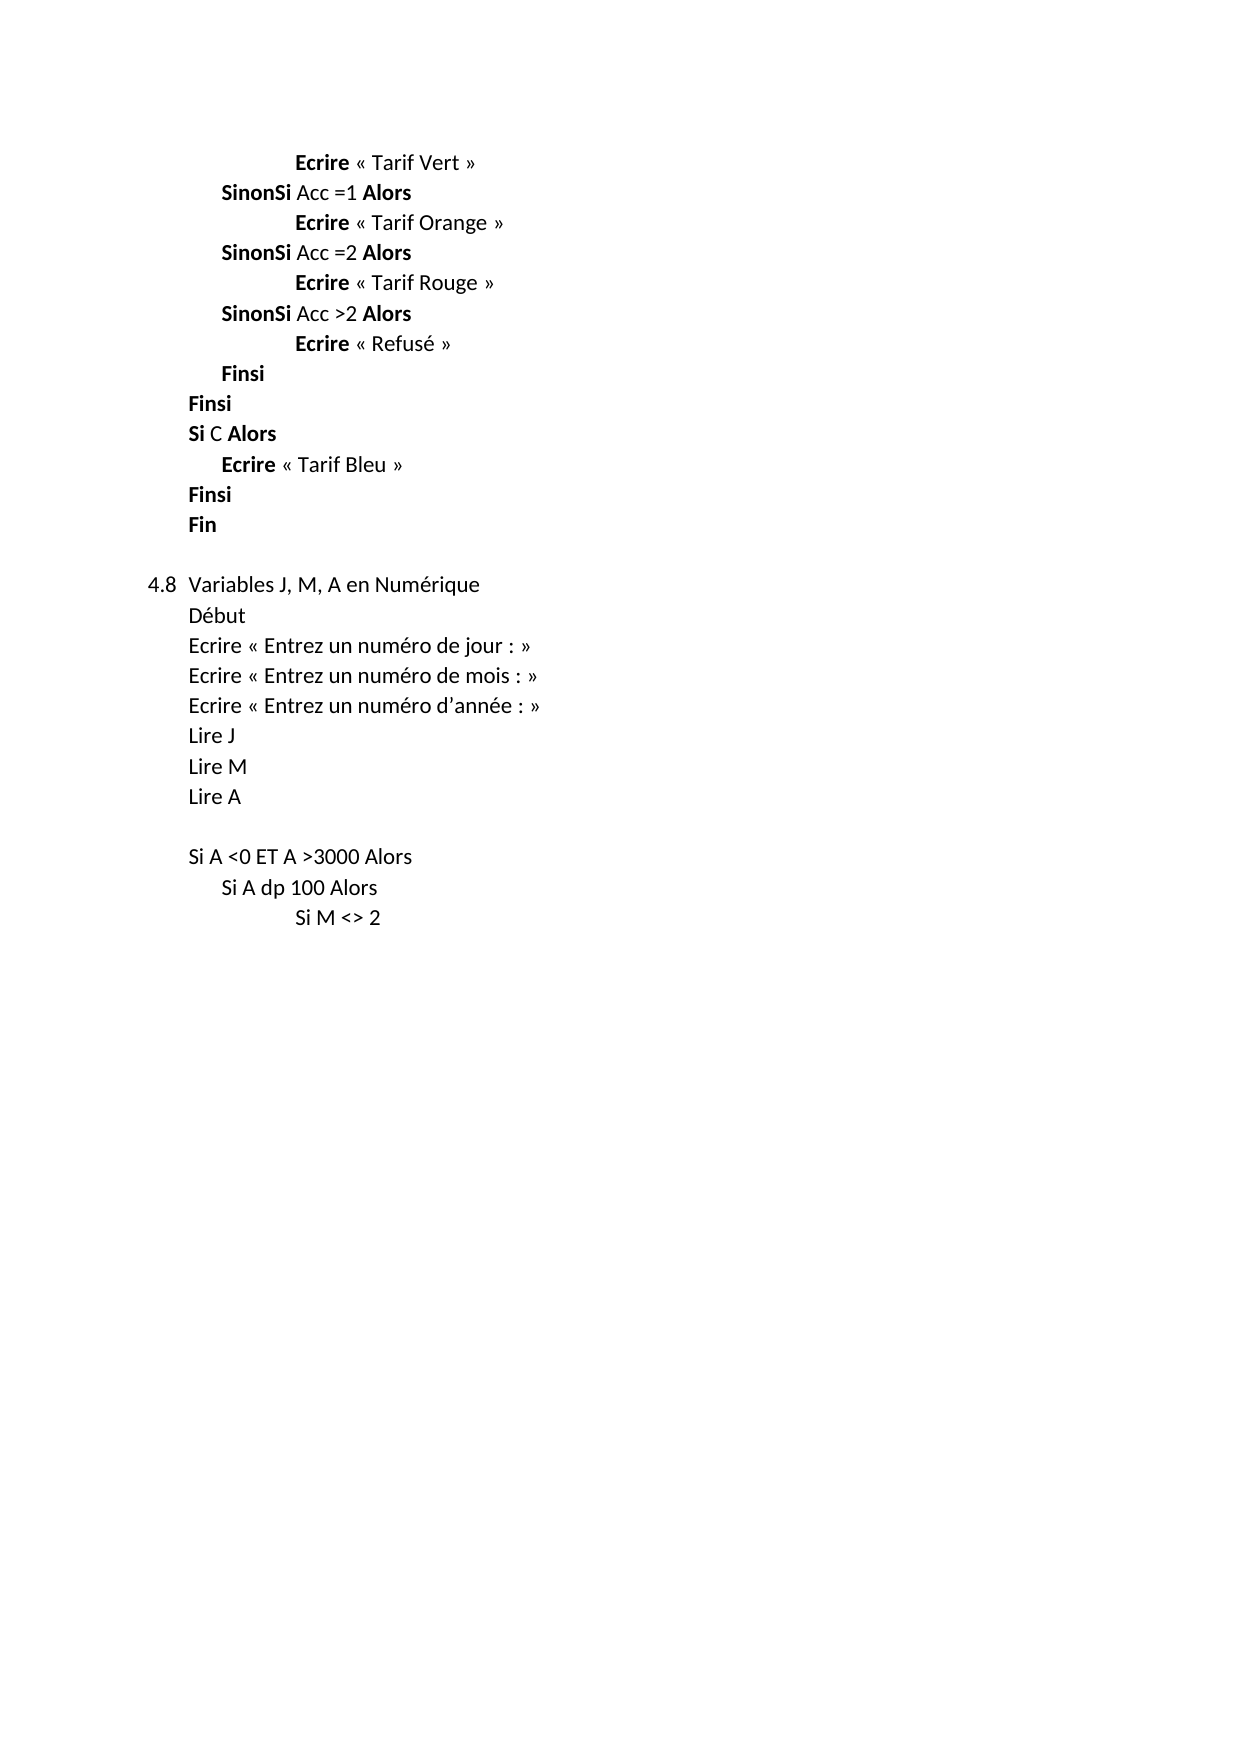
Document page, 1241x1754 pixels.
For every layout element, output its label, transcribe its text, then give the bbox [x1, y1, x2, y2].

list Ecrire « Tarif Vert » [188, 148, 1093, 176]
list Si M <> 2 [188, 903, 1093, 931]
list Finsi [188, 480, 1093, 508]
list Si C Alors [188, 419, 1093, 447]
list Finsi [188, 359, 1093, 387]
list Fin [188, 510, 1093, 538]
list Lire J [188, 722, 1093, 749]
list Ecrire « Entrez un numéro d’année : » [188, 691, 1093, 719]
list Ecrire « Entrez un numéro de jour : » [188, 631, 1093, 659]
list SinonSi Acc >2 Alors [188, 299, 1093, 327]
list SinonSi Acc =2 Alors [188, 238, 1093, 266]
list Variables J, M, A en Numérique [148, 571, 1093, 598]
list Finsi [188, 389, 1093, 417]
list Lire A [188, 782, 1093, 810]
list Lire M [188, 752, 1093, 780]
list Ecrire « Refusé » [188, 329, 1093, 357]
list Ecrire « Tarif Rouge » [188, 268, 1093, 296]
list Si A dp 100 Alors [188, 873, 1093, 901]
list Ecrire « Tarif Bleu » [188, 450, 1093, 478]
list Début [188, 601, 1093, 629]
list Si A <0 ET A >3000 Alors [188, 842, 1093, 870]
list Ecrire « Entrez un numéro de mois : » [188, 661, 1093, 689]
list Ecrire « Tarif Orange » [188, 208, 1093, 236]
list SinonSi Acc =1 Alors [188, 178, 1093, 206]
